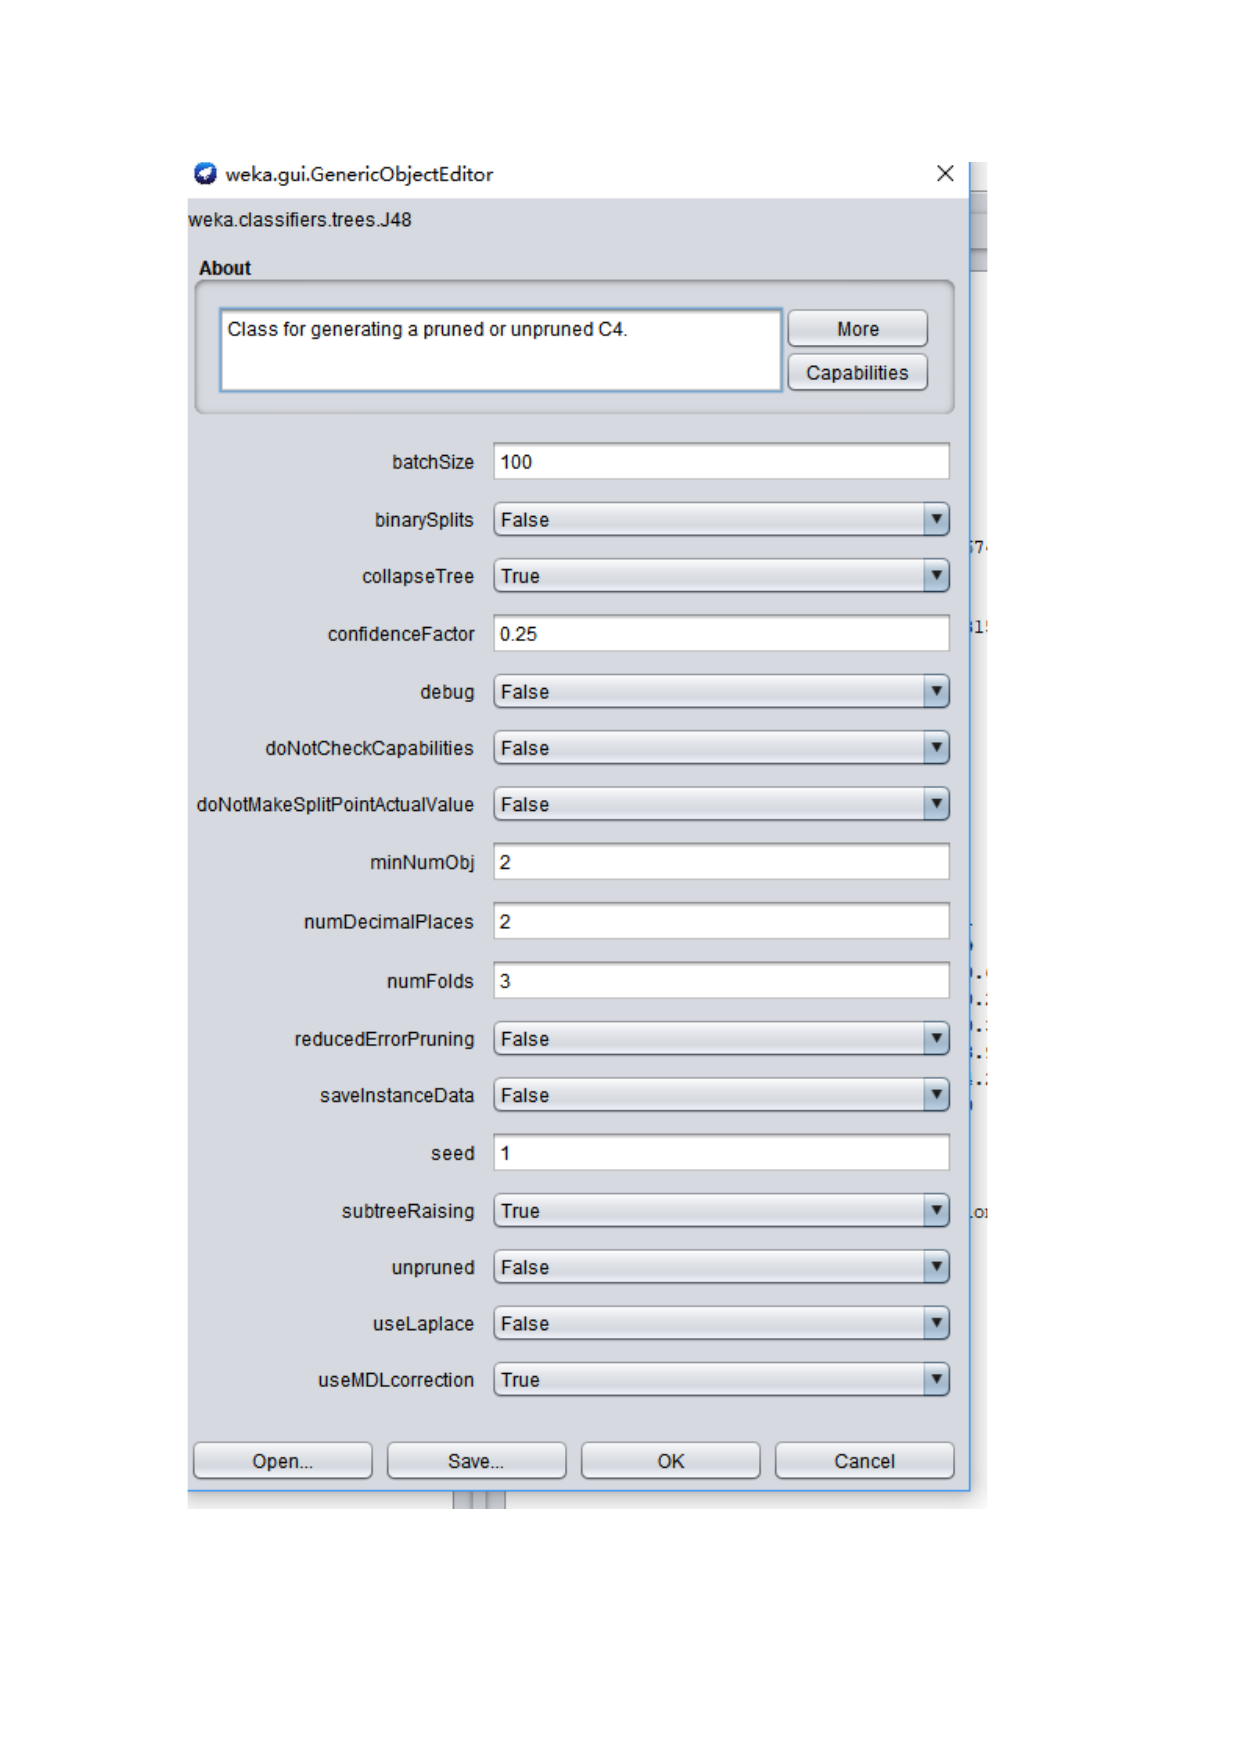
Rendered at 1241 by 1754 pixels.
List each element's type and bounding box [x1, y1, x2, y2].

picture [187, 162, 988, 1509]
